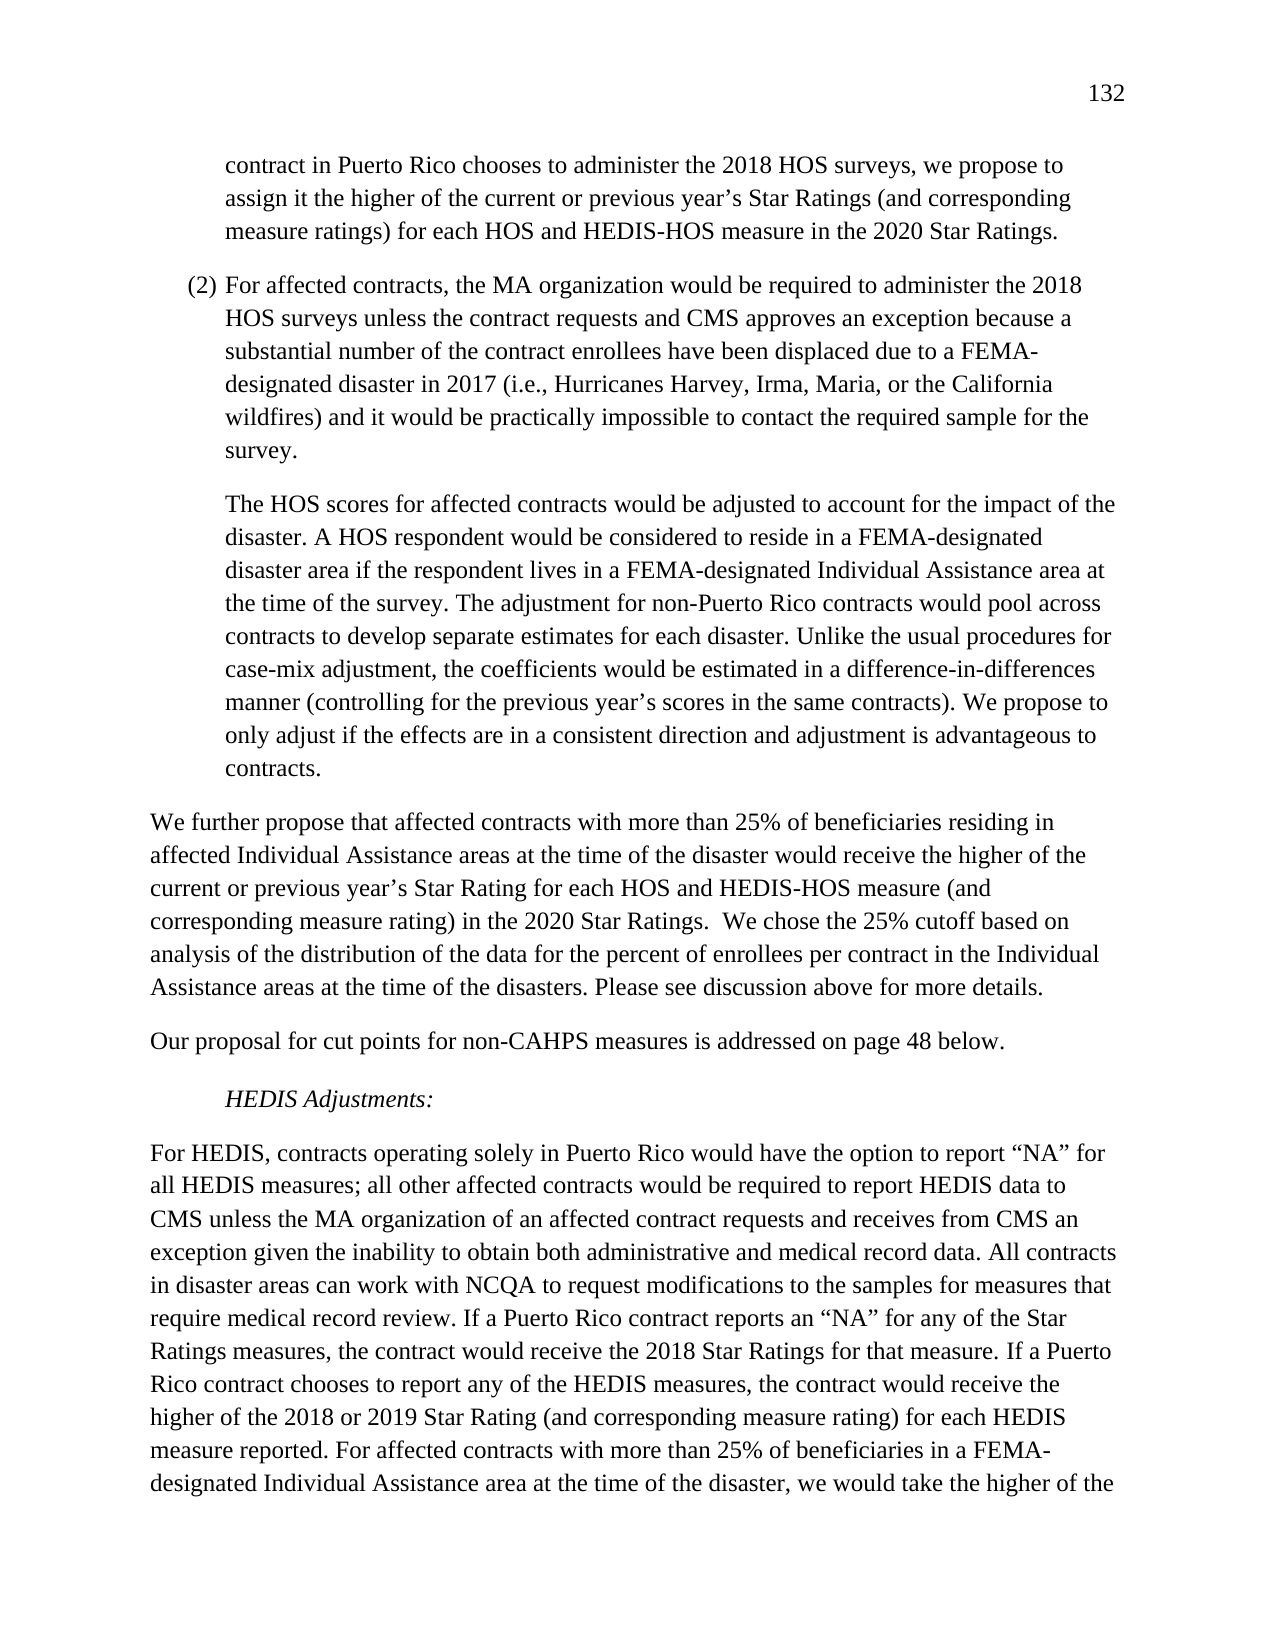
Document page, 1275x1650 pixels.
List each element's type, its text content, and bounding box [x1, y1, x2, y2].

text Our proposal for cut points for non-CAHPS measures is addressed on page 48 below. [150, 1026, 1125, 1054]
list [187, 150, 1114, 245]
text The HOS scores for affected contracts would be adjusted to account for the impact of the disaster. A HOS respondent would be considered to reside in a FEMA-designated disaster area if the respondent lives in a FEMA-designated Individual Assistance area at the time of the survey. The adjustment for non-Puerto Rico contracts would pool across contracts to develop separate estimates for each disaster. Unlike the usual procedures for case-mix adjustment, the coefficients would be estimated in a difference-in-differences manner (controlling for the previous year’s scores in the same contracts). We propose to only adjust if the effects are in a consistent direction and adjustment is advantageous to contracts. [225, 489, 1125, 782]
subtitle HEDIS Adjustments: [225, 1084, 1125, 1112]
text We further propose that affected contracts with more than 25% of beneficiaries residing in affected Individual Assistance areas at the time of the disaster would receive the higher of the current or previous year’s Star Rating for each HOS and HEDIS-HOS measure (and corresponding measure rating) in the 2020 Star Ratings. We chose the 25% cutoff based on analysis of the distribution of the data for the percent of enrollees per contract in the Individual Assistance areas at the time of the disasters. Please see discussion above for more details. [150, 807, 1125, 1001]
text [150, 1138, 1125, 1497]
list For affected contracts, the MA organization would be required to administer the 2018 HOS surveys unless the contract requests and CMS approves an exception because a substantial number of the contract enrollees have been displaced due to a FEMA-designated disaster in 2017 (i.e., Hurricanes Harvey, Irma, Maria, or the California wildfires) and it would be practically impossible to contact the required sample for the survey. [187, 270, 1125, 464]
